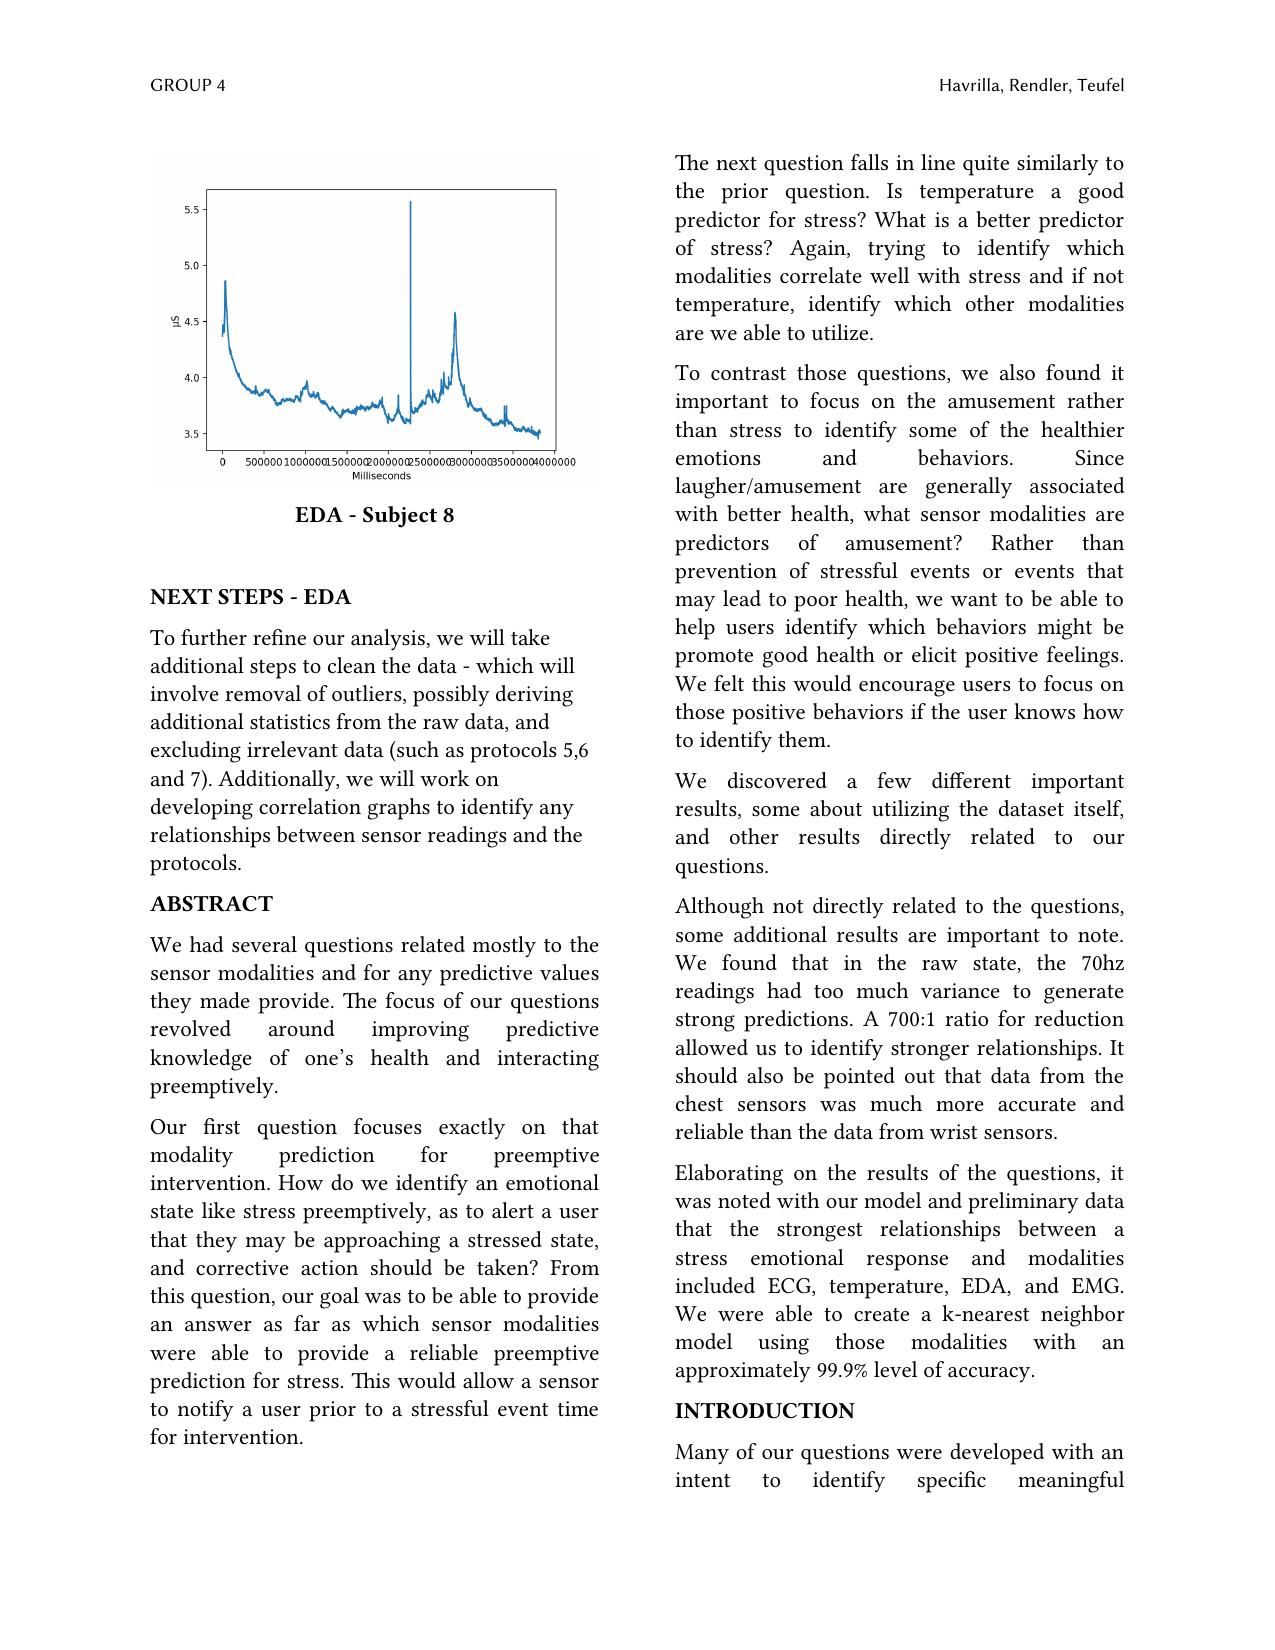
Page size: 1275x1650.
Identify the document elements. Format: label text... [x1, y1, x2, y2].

picture [150, 150, 600, 488]
text Our first question focuses exactly on that modality prediction for preemptive intervention. How do we identify an emotional state like stress preemptively, as to alert a user that they may be approaching a stressed state, and corrective action should be taken? From this question, our goal was to be able to provide an answer as far as which sensor modalities were able to provide a reliable preemptive prediction for stress. This would allow a sensor to notify a user prior to a stressful event time for intervention. [150, 1113, 600, 1450]
text To further refine our analysis, we will take additional steps to clean the data - which will involve removal of outliers, possibly deriving additional statistics from the raw data, and excluding irrelevant data (such as protocols 5,6 and 7). Additionally, we will work on developing correlation graphs to identify any relationships between sensor readings and the protocols. [150, 624, 600, 876]
text INTRODUCTION [675, 1398, 1125, 1424]
text ABSTRACT [150, 891, 600, 917]
text EDA - Subject 8 [150, 502, 600, 528]
text NEXT STEPS - EDA [150, 584, 600, 610]
text Elaborating on the results of the questions, it was noted with our model and preliminary data that the strongest relationships between a stress emotional response and modalities included ECG, temperature, EDA, and EMG. We were able to create a k-nearest neighbor model using those modalities with an approximately 99.9% level of accuracy. [675, 1160, 1125, 1383]
text We had several questions related mostly to the sensor modalities and for any predictive values they made provide. The focus of our questions revolved around improving predictive knowledge of one’s health and interacting preemptively. [150, 932, 600, 1099]
text The next question falls in line quite similarly to the prior question. Is temperature a good predictor for stress? What is a better predictor of stress? Again, trying to identify which modalities correlate well with stress and if not temperature, identify which other modalities are we able to utilize. [675, 150, 1125, 346]
text We discovered a few different important results, some about utilizing the dataset itself, and other results directly related to our questions. [675, 768, 1125, 879]
text Although not directly related to the questions, some additional results are important to note. We found that in the raw state, the 70hz readings had too much variance to generate strong predictions. A 700:1 ratio for reduction allowed us to identify stronger relationships. It should also be pointed out that data from the chest sensors was much more accurate and reliable than the data from wrist sensors. [675, 893, 1125, 1145]
text To contrast those questions, we also found it important to focus on the amusement rather than stress to identify some of the healthier emotions and behaviors. Since laugher/amusement are generally associated with better health, what sensor modalities are predictors of amusement? Rather than prevention of stressful events or events that may lead to poor health, we want to be able to help users identify which behaviors might be promote good health or elicit positive feelings. We felt this would encourage users to focus on those positive behaviors if the user knows how to identify them. [675, 360, 1125, 753]
